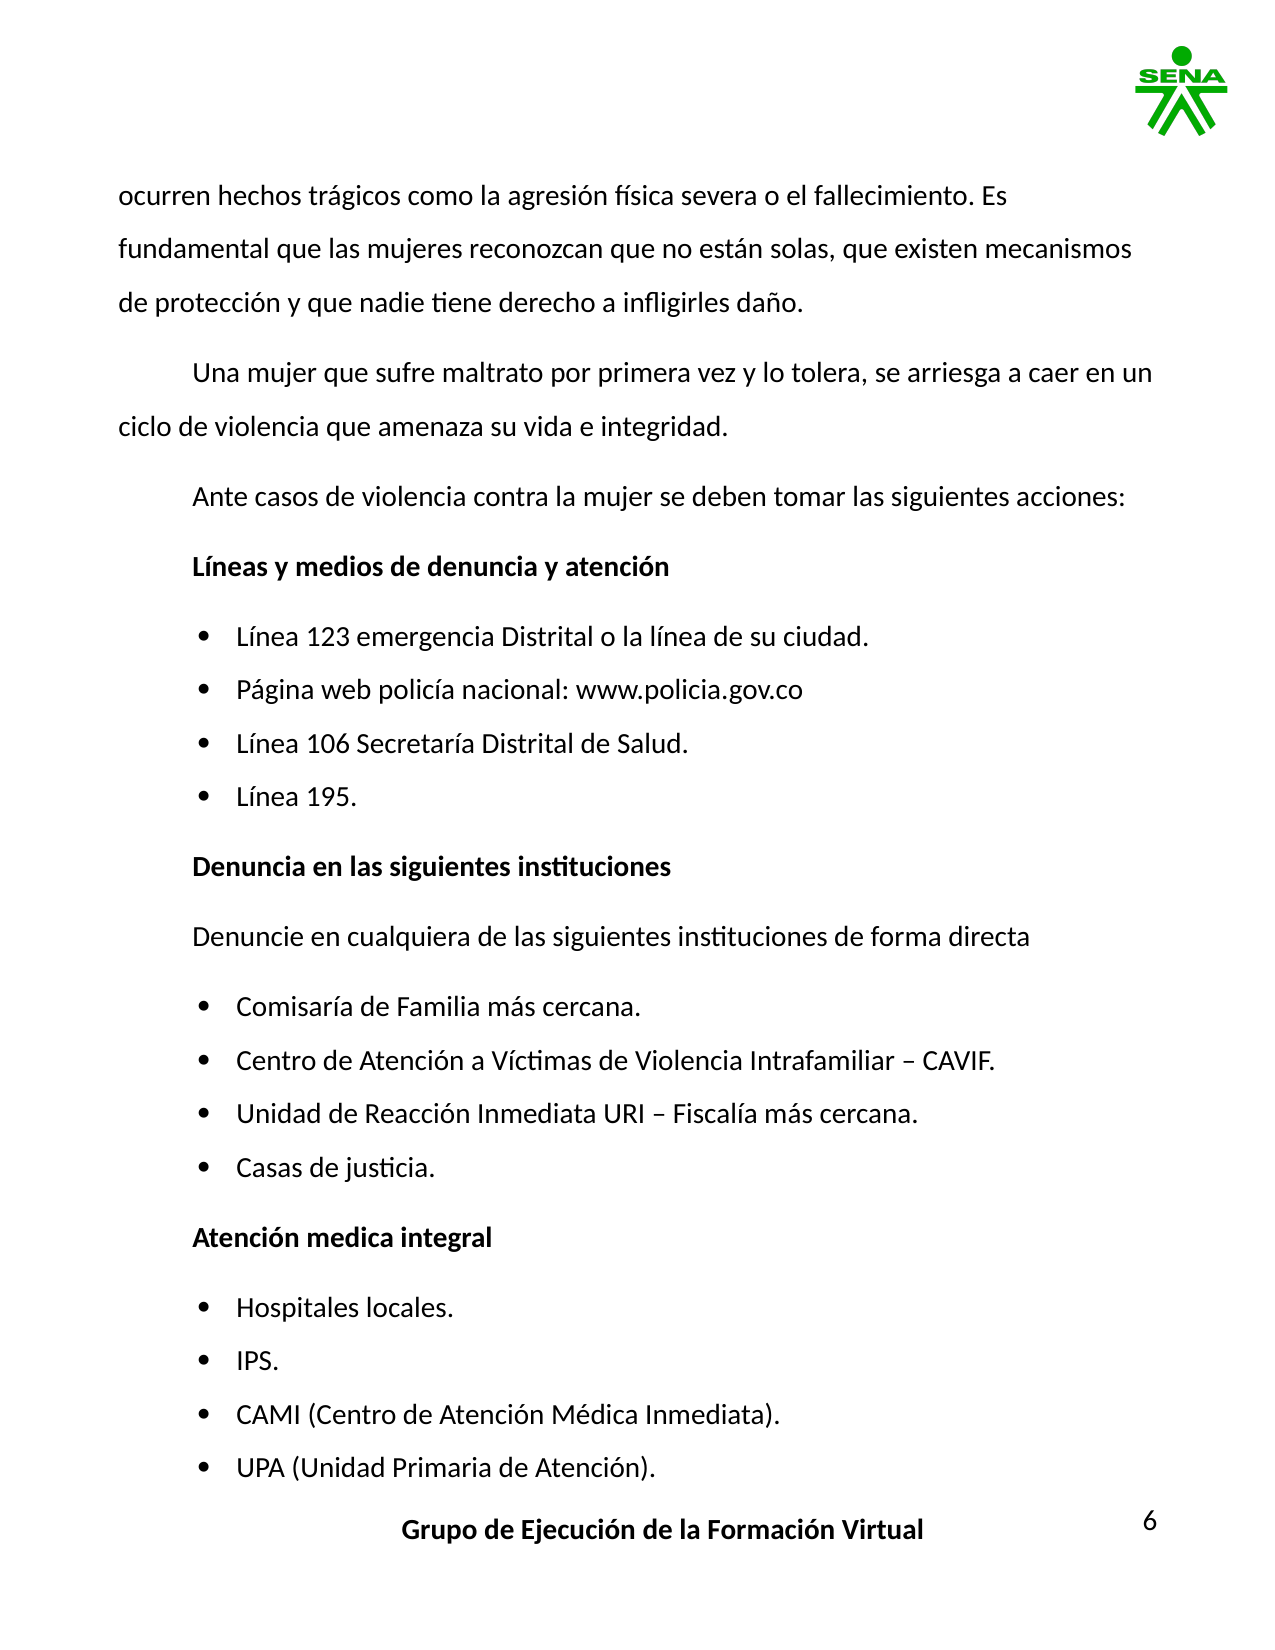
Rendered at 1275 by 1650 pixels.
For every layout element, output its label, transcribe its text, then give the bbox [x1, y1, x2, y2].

text Atención medica integral [118, 1219, 1157, 1254]
list Centro de Atención a Víctimas de Violencia Intrafamiliar – CAVIF. [199, 1042, 1157, 1078]
list Casas de justicia. [199, 1149, 1157, 1184]
list Unidad de Reacción Inmediata URI – Fiscalía más cercana. [199, 1095, 1157, 1131]
list CAMI (Centro de Atención Médica Inmediata). [199, 1396, 1157, 1432]
list Comisaría de Familia más cercana. [199, 988, 1157, 1024]
list Línea 195. [199, 778, 1157, 814]
text Líneas y medios de denuncia y atención [118, 548, 1157, 583]
list Hospitales locales. [199, 1289, 1157, 1325]
list Línea 106 Secretaría Distrital de Salud. [199, 725, 1157, 760]
list IPS. [199, 1342, 1157, 1378]
text Ante casos de violencia contra la mujer se deben tomar las siguientes acciones: [118, 478, 1157, 513]
list UPA (Unidad Primaria de Atención). [199, 1449, 1157, 1485]
text Denuncie en cualquiera de las siguientes instituciones de forma directa [118, 918, 1157, 954]
picture [1135, 46, 1228, 136]
text Una mujer que sufre maltrato por primera vez y lo tolera, se arriesga a caer en un ciclo de violencia que amenaza su vida e integridad. [118, 354, 1157, 443]
text Denuncia en las siguientes instituciones [118, 848, 1157, 884]
list Línea 123 emergencia Distrital o la línea de su ciudad. [199, 618, 1157, 653]
list Página web policía nacional: www.policia.gov.co [199, 671, 1157, 707]
